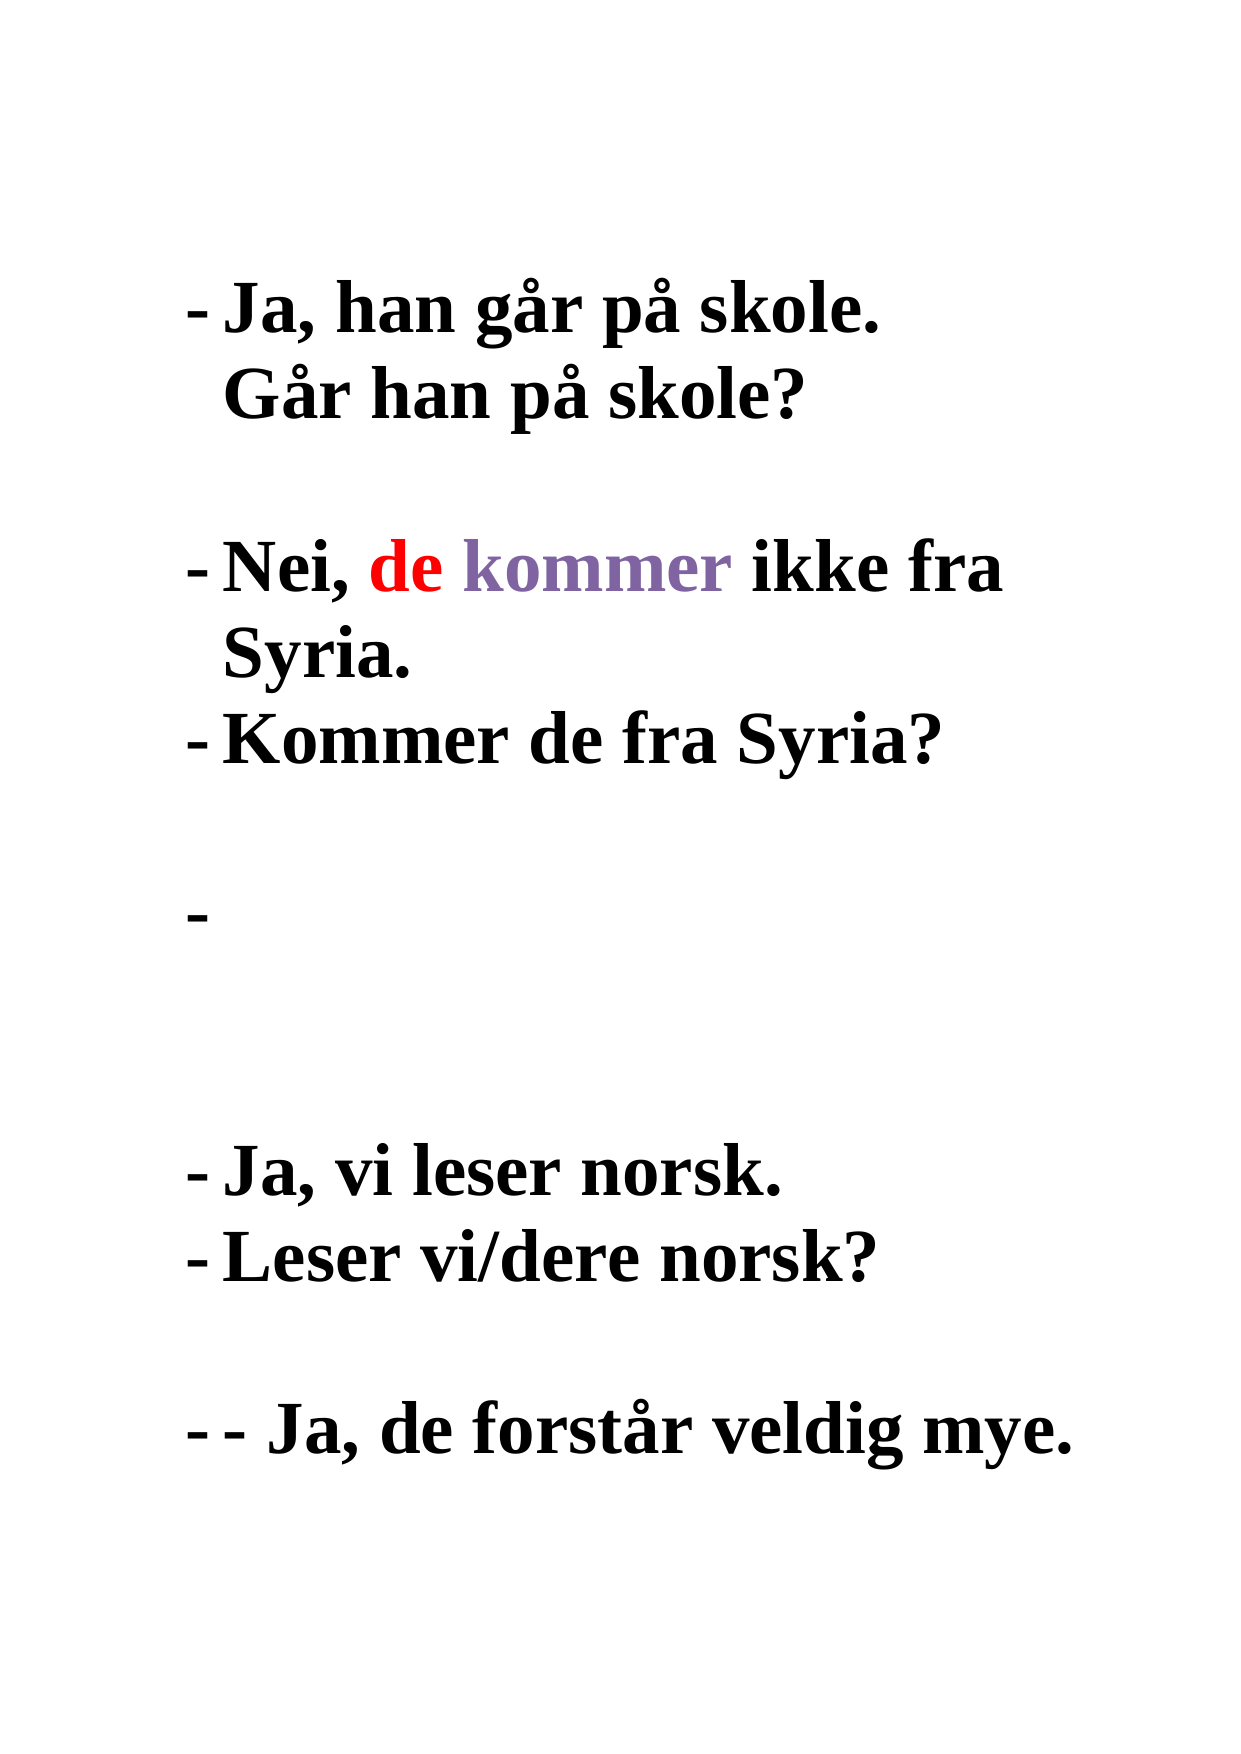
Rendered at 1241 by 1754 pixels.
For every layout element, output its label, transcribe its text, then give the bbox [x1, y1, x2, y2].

list Ja, han går på skole. [185, 263, 1093, 349]
list - Ja, de forstår veldig mye. [185, 1384, 1093, 1470]
list Kommer de fra Syria? [185, 694, 1093, 780]
list Leser vi/dere norsk? [185, 1211, 1093, 1298]
list Ja, vi leser norsk. [185, 1125, 1093, 1211]
list Nei, de kommer ikke fra Syria. [185, 521, 1093, 694]
list Går han på skole? [223, 349, 1093, 435]
